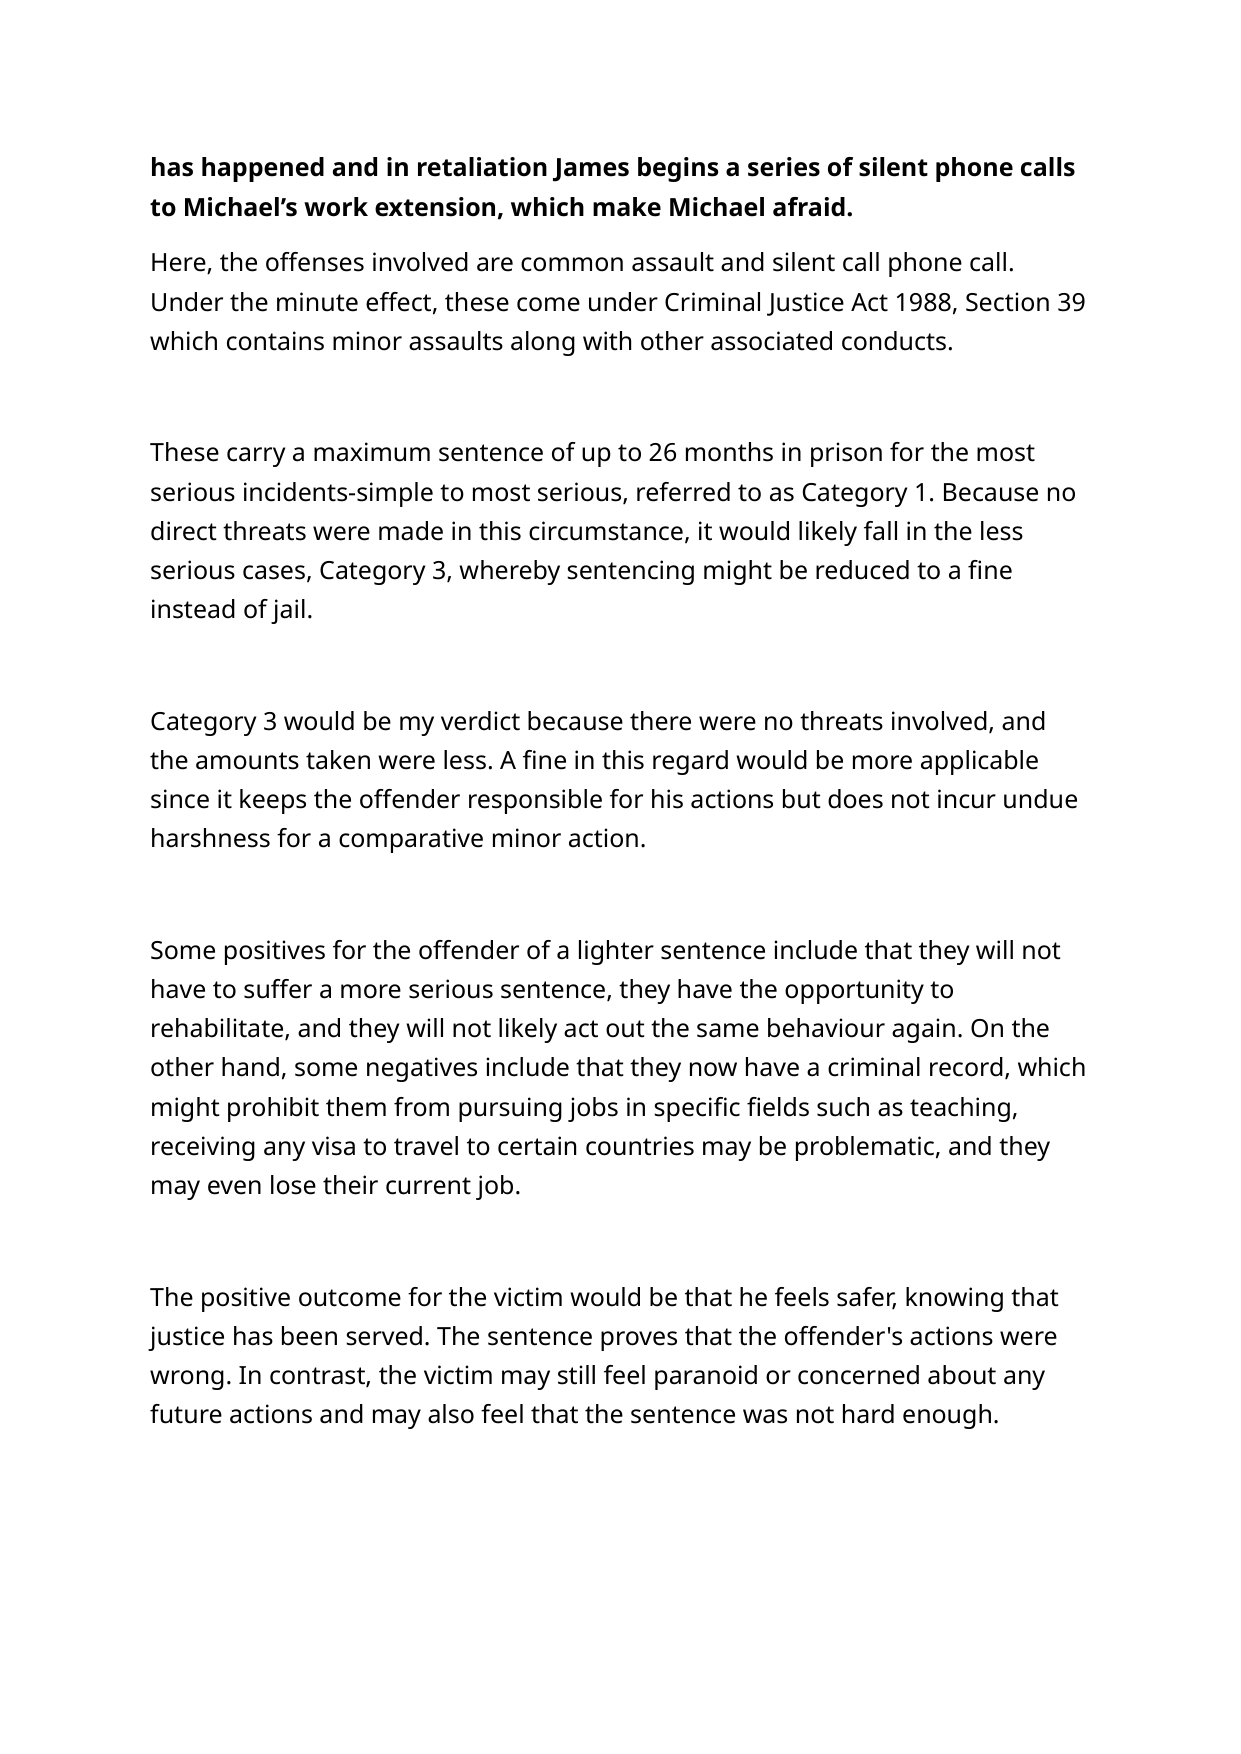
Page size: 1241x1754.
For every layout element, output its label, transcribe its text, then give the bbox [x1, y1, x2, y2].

text These carry a maximum sentence of up to 26 months in prison for the most serious incidents-simple to most serious, referred to as Category 1. Because no direct threats were made in this circumstance, it would likely fall in the less serious cases, Category 3, whereby sentencing might be reduced to a fine instead of jail. [150, 435, 1090, 626]
text The positive outcome for the victim would be that he feels safer, knowing that justice has been served. The sentence proves that the offender's actions were wrong. In contrast, the victim may still feel paranoid or concerned about any future actions and may also feel that the sentence was not hard enough. [150, 1279, 1090, 1431]
text Category 3 would be my verdict because there were no threats involved, and the amounts taken were less. A fine in this regard would be more applicable since it keeps the offender responsible for his actions but does not incur undue harshness for a comparative minor action. [150, 703, 1090, 855]
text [150, 150, 1090, 223]
text Here, the offenses involved are common assault and silent call phone call. Under the minute effect, these come under Criminal Justice Act 1988, Section 39 which contains minor assaults along with other associated conducts. [150, 245, 1090, 357]
text Some positives for the offender of a lighter sentence include that they will not have to suffer a more serious sentence, they have the opportunity to rehabilitate, and they will not likely act out the same behaviour again. On the other hand, some negatives include that they now have a criminal record, which might prohibit them from pursuing jobs in specific fields such as teaching, receiving any visa to travel to certain countries may be problematic, and they may even lose their current job. [150, 932, 1090, 1202]
